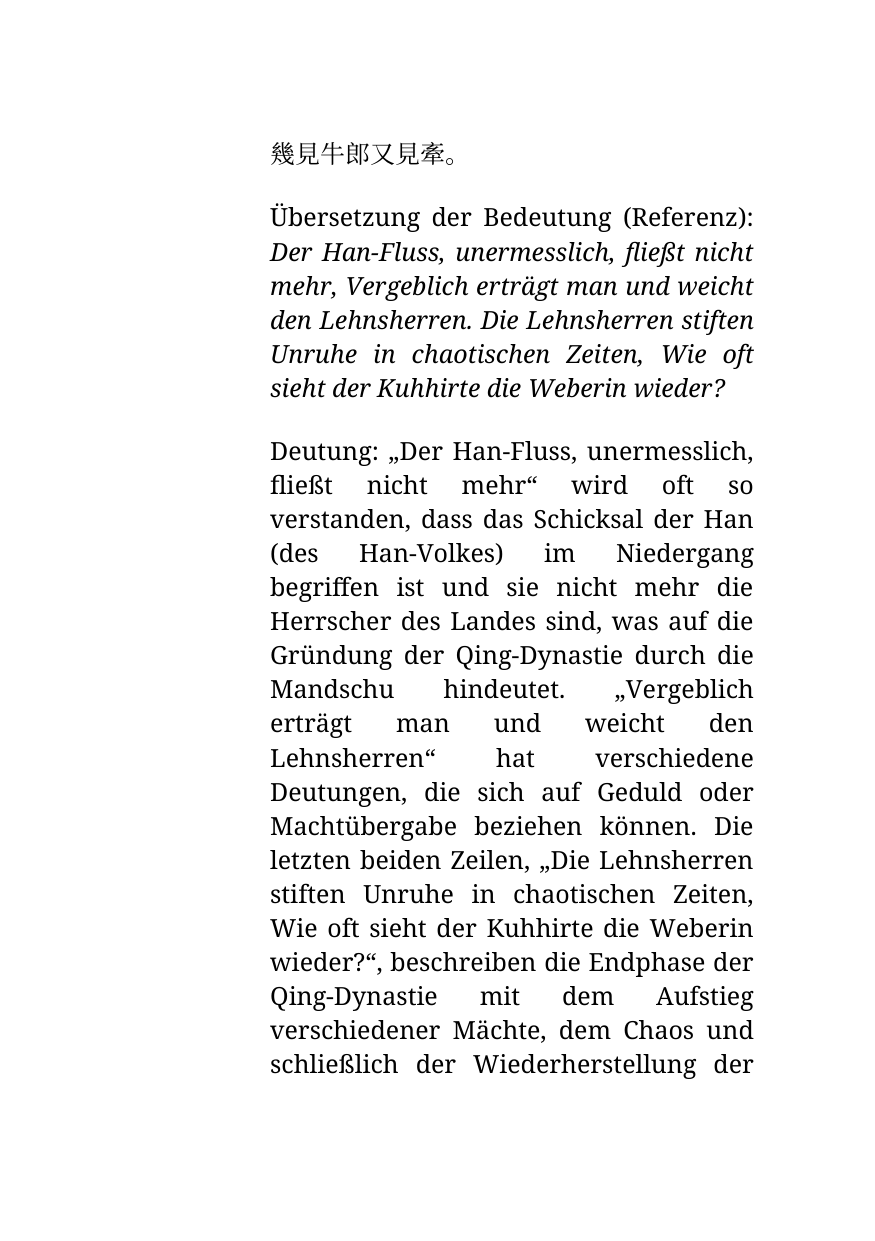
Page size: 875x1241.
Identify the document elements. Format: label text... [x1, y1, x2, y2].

text 幾見牛郎又見牽。 [270, 135, 754, 171]
text Übersetzung der Bedeutung (Referenz): Der Han-Fluss, unermesslich, fließt nicht mehr, Vergeblich erträgt man und weicht den Lehnsherren. Die Lehnsherren stiften Unruhe in chaotischen Zeiten, Wie oft sieht der Kuhhirte die Weberin wieder? [270, 200, 754, 404]
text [270, 434, 754, 1081]
